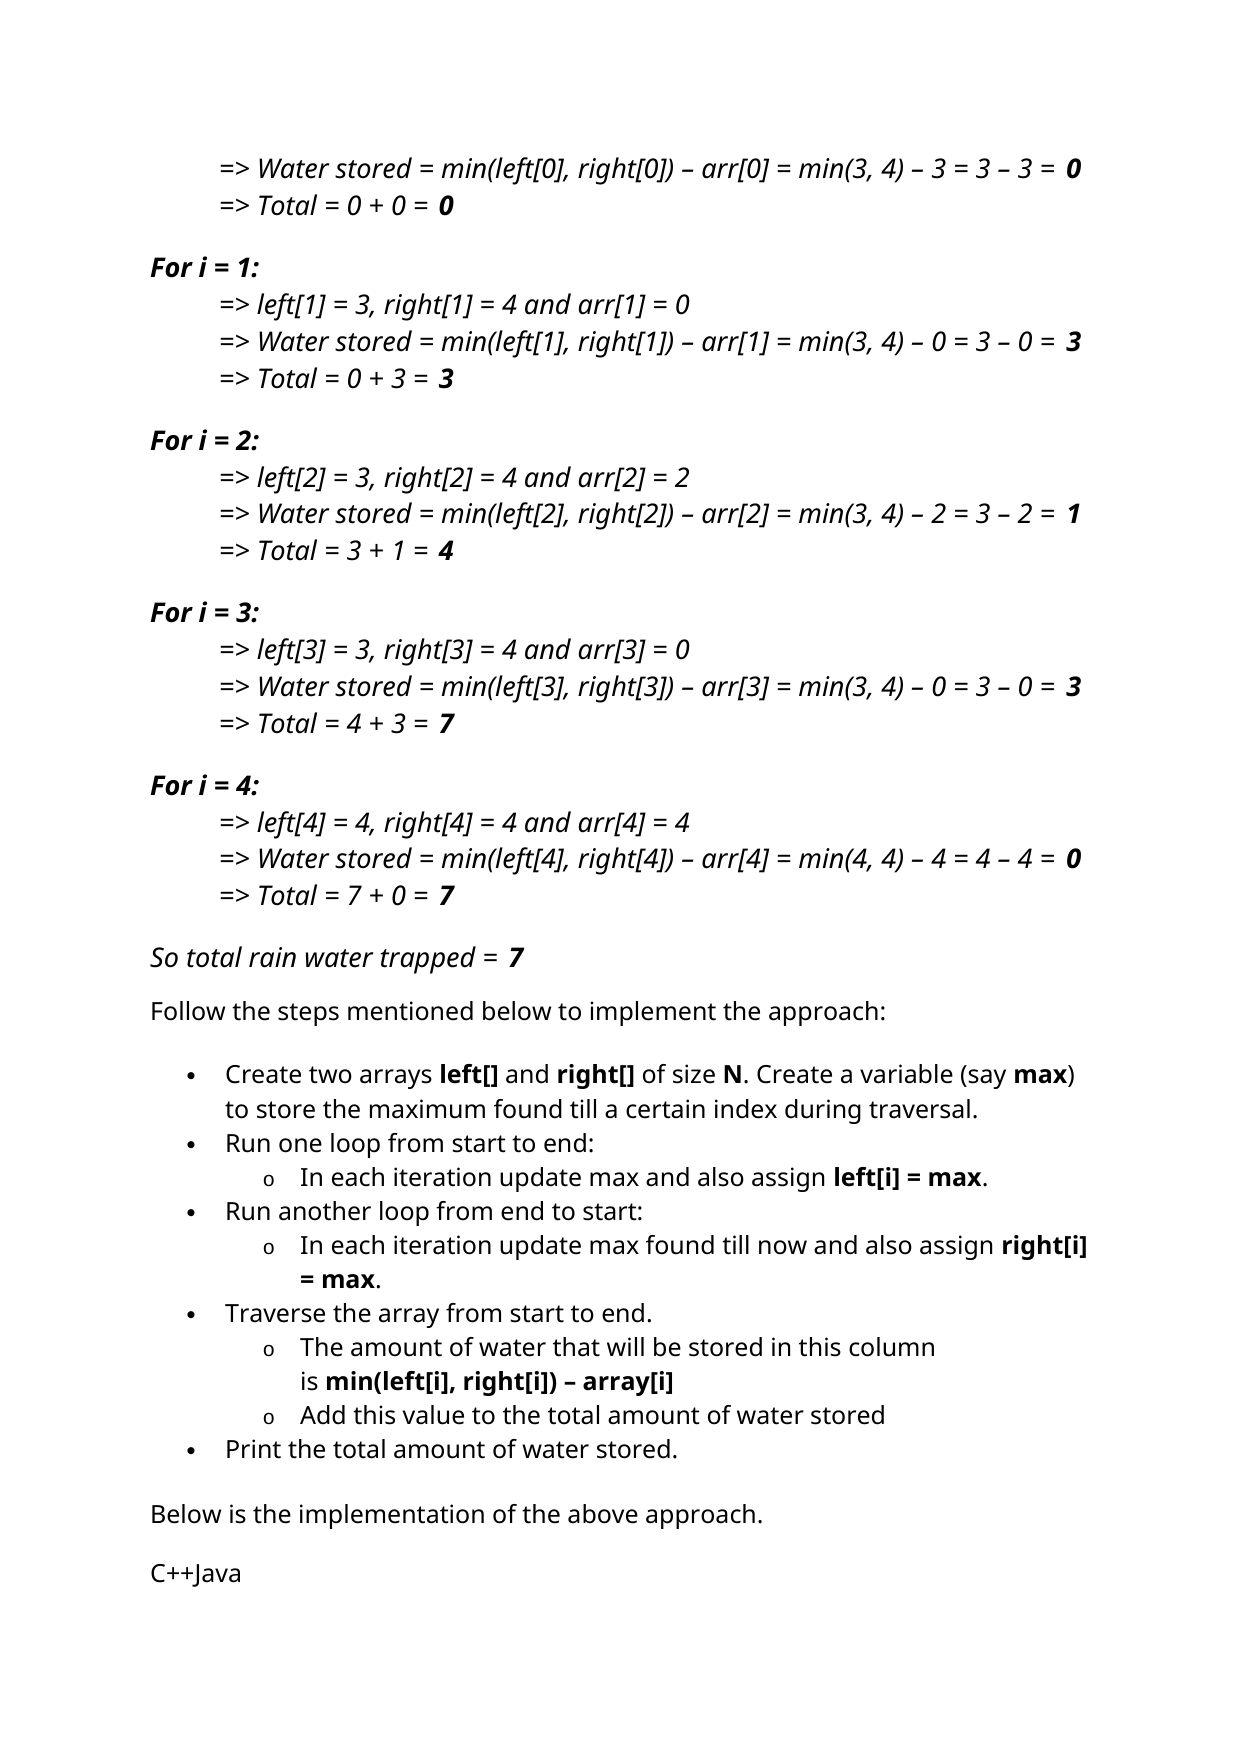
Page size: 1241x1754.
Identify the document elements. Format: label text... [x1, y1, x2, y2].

text Below is the implementation of the above approach. [150, 1495, 1090, 1531]
list In each iteration update max and also assign left[i] = max. [262, 1159, 1090, 1193]
list In each iteration update max found till now and also assign right[i] = max. [262, 1227, 1090, 1296]
list Run one loop from start to end: [187, 1125, 1090, 1159]
list Run another loop from end to start: [187, 1193, 1090, 1227]
text For i = 4: => left[4] = 4, right[4] = 4 and arr[4] = 4 => Water stored = min(left[4], right[4]) – arr[4] = min(4, 4) – 4 = 4 – 4 = 0 => Total = 7 + 0 = 7 [150, 766, 1090, 914]
text For i = 3: => left[3] = 3, right[3] = 4 and arr[3] = 0 => Water stored = min(left[3], right[3]) – arr[3] = min(3, 4) – 0 = 3 – 0 = 3 => Total = 4 + 3 = 7 [150, 594, 1090, 741]
text C++Java [150, 1556, 1090, 1590]
list The amount of water that will be stored in this column is min(left[i], right[i]) – array[i] [262, 1330, 1090, 1398]
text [150, 150, 1090, 224]
list Create two arrays left[] and right[] of size N. Create a variable (say max) to store the maximum found till a certain index during traversal. [187, 1057, 1090, 1125]
list Print the total amount of water stored. [187, 1432, 1090, 1466]
text So total rain water trapped = 7 [150, 939, 1090, 976]
text Follow the steps mentioned below to implement the approach: [150, 992, 1090, 1028]
list Add this value to the total amount of water stored [262, 1398, 1090, 1432]
text For i = 2: => left[2] = 3, right[2] = 4 and arr[2] = 2 => Water stored = min(left[2], right[2]) – arr[2] = min(3, 4) – 2 = 3 – 2 = 1 => Total = 3 + 1 = 4 [150, 421, 1090, 569]
text For i = 1: => left[1] = 3, right[1] = 4 and arr[1] = 0 => Water stored = min(left[1], right[1]) – arr[1] = min(3, 4) – 0 = 3 – 0 = 3 => Total = 0 + 3 = 3 [150, 249, 1090, 396]
list Traverse the array from start to end. [187, 1296, 1090, 1330]
